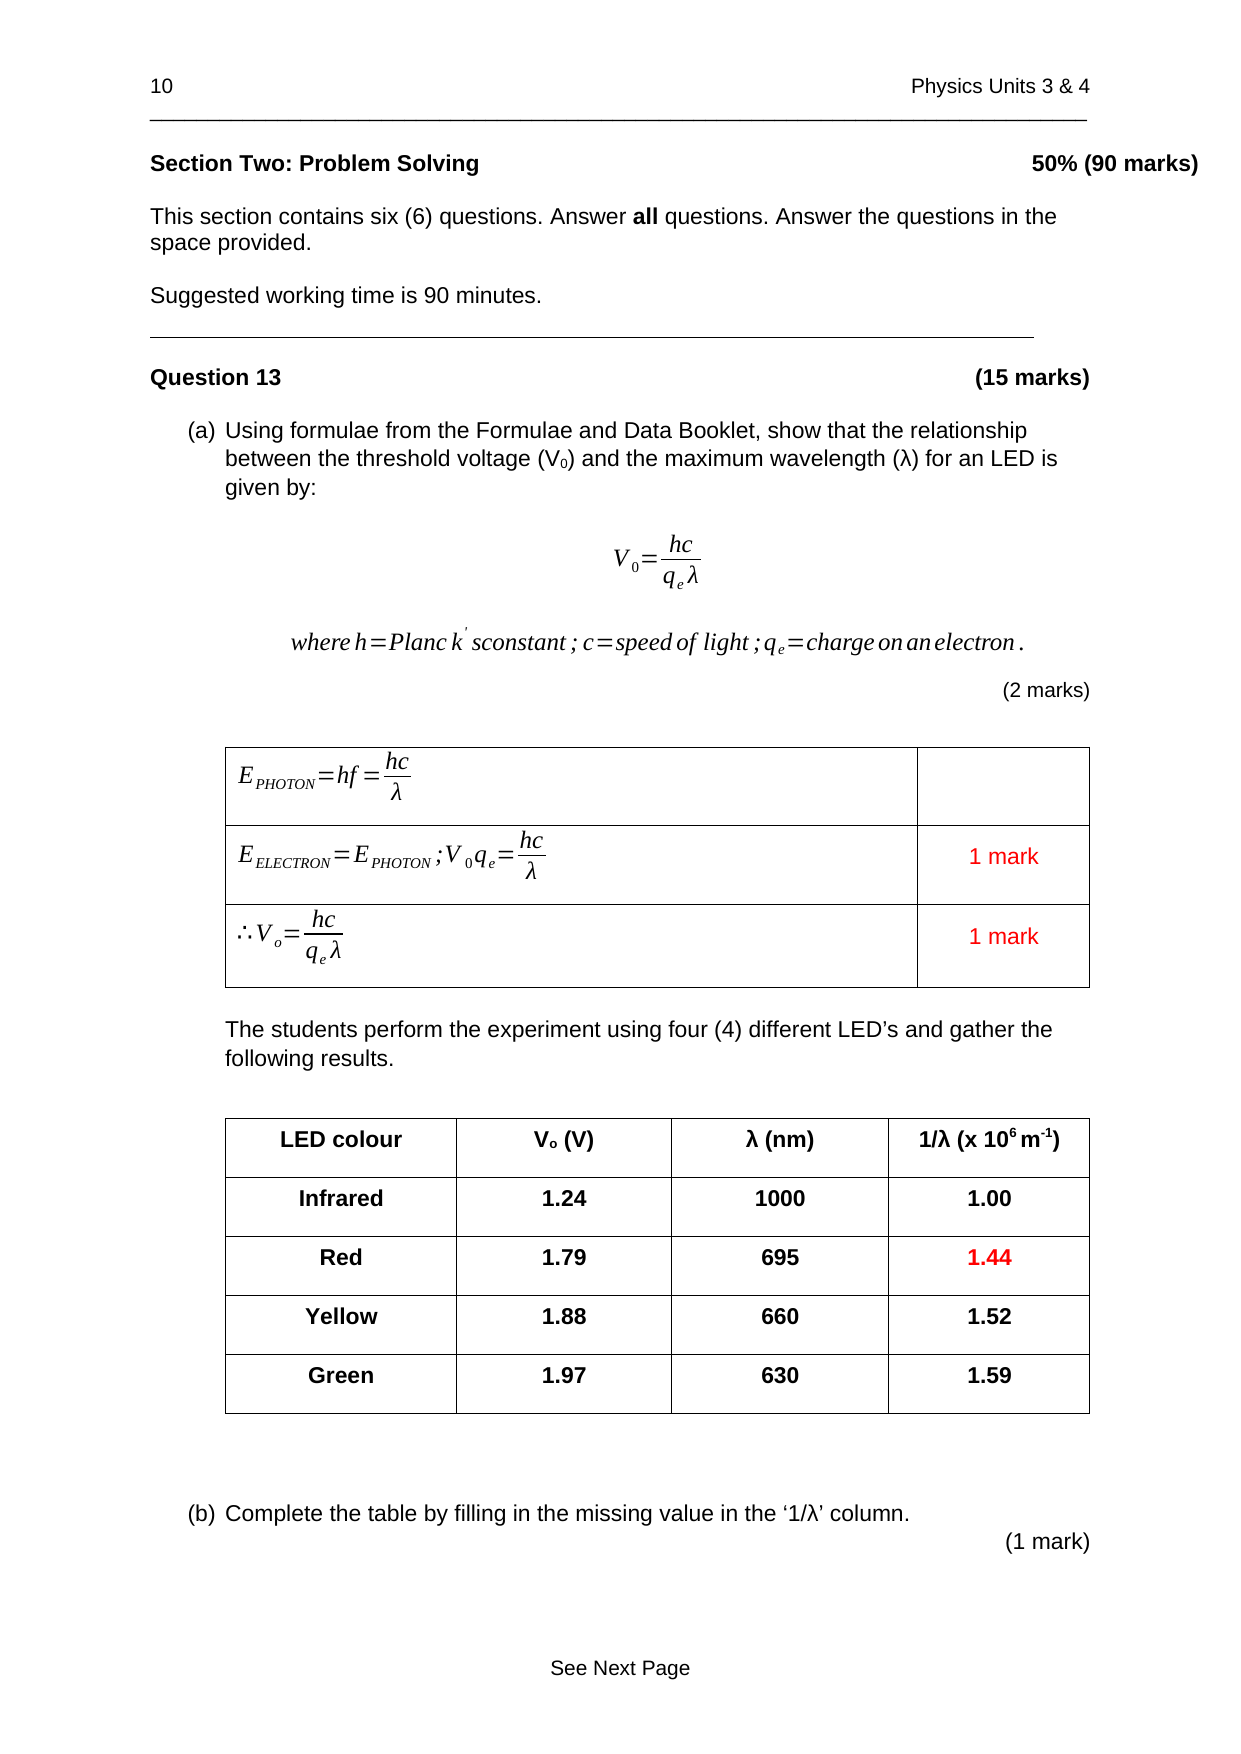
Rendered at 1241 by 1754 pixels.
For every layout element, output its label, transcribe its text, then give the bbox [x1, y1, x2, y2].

table_cell 1 mark [918, 905, 1089, 987]
list The students perform the experiment using four (4) different LED’s and gather the following results. [225, 1016, 1090, 1071]
table_header [918, 748, 1089, 825]
table_cell 1.52 [889, 1296, 1089, 1354]
table_cell [226, 905, 917, 987]
table_cell 1.59 [889, 1355, 1089, 1413]
table_cell 1000 [672, 1178, 888, 1236]
table_cell 630 [672, 1355, 888, 1413]
table_cell 695 [672, 1237, 888, 1295]
text This section contains six (6) questions. Answer all questions. Answer the questions in the space provided. [150, 203, 1090, 255]
table_cell 1.88 [457, 1296, 671, 1354]
table_header LED colour [226, 1119, 456, 1177]
text (2 marks) [150, 677, 1090, 701]
table_header 1/λ (x 106 m-1) [889, 1119, 1089, 1177]
table_cell Red [226, 1237, 456, 1295]
list Using formulae from the Formulae and Data Booklet, show that the relationship between the threshold voltage (V0) and the maximum wavelength (λ) for an LED is given by: [187, 417, 1090, 500]
table_cell 1.00 [889, 1178, 1089, 1236]
table_header Vo (V) [457, 1119, 671, 1177]
table_cell 1.79 [457, 1237, 671, 1295]
text Suggested working time is 90 minutes. [150, 282, 1034, 308]
table_cell [226, 826, 917, 904]
text Section Two: Problem Solving 50% (90 marks) [150, 150, 1090, 176]
table_cell 1.24 [457, 1178, 671, 1236]
list (1 mark) [225, 1528, 1090, 1554]
table_header [226, 748, 917, 825]
table_cell 1 mark [918, 826, 1089, 904]
table_cell Infrared [226, 1178, 456, 1236]
table_cell 1.44 [889, 1237, 1089, 1295]
table_cell 1.97 [457, 1355, 671, 1413]
table_cell Yellow [226, 1296, 456, 1354]
text Question 13 (15 marks) [150, 364, 1090, 390]
table_cell 660 [672, 1296, 888, 1354]
table_cell Green [226, 1355, 456, 1413]
list Complete the table by filling in the missing value in the ‘1/λ’ column. [187, 1500, 1090, 1526]
table_header λ (nm) [672, 1119, 888, 1177]
